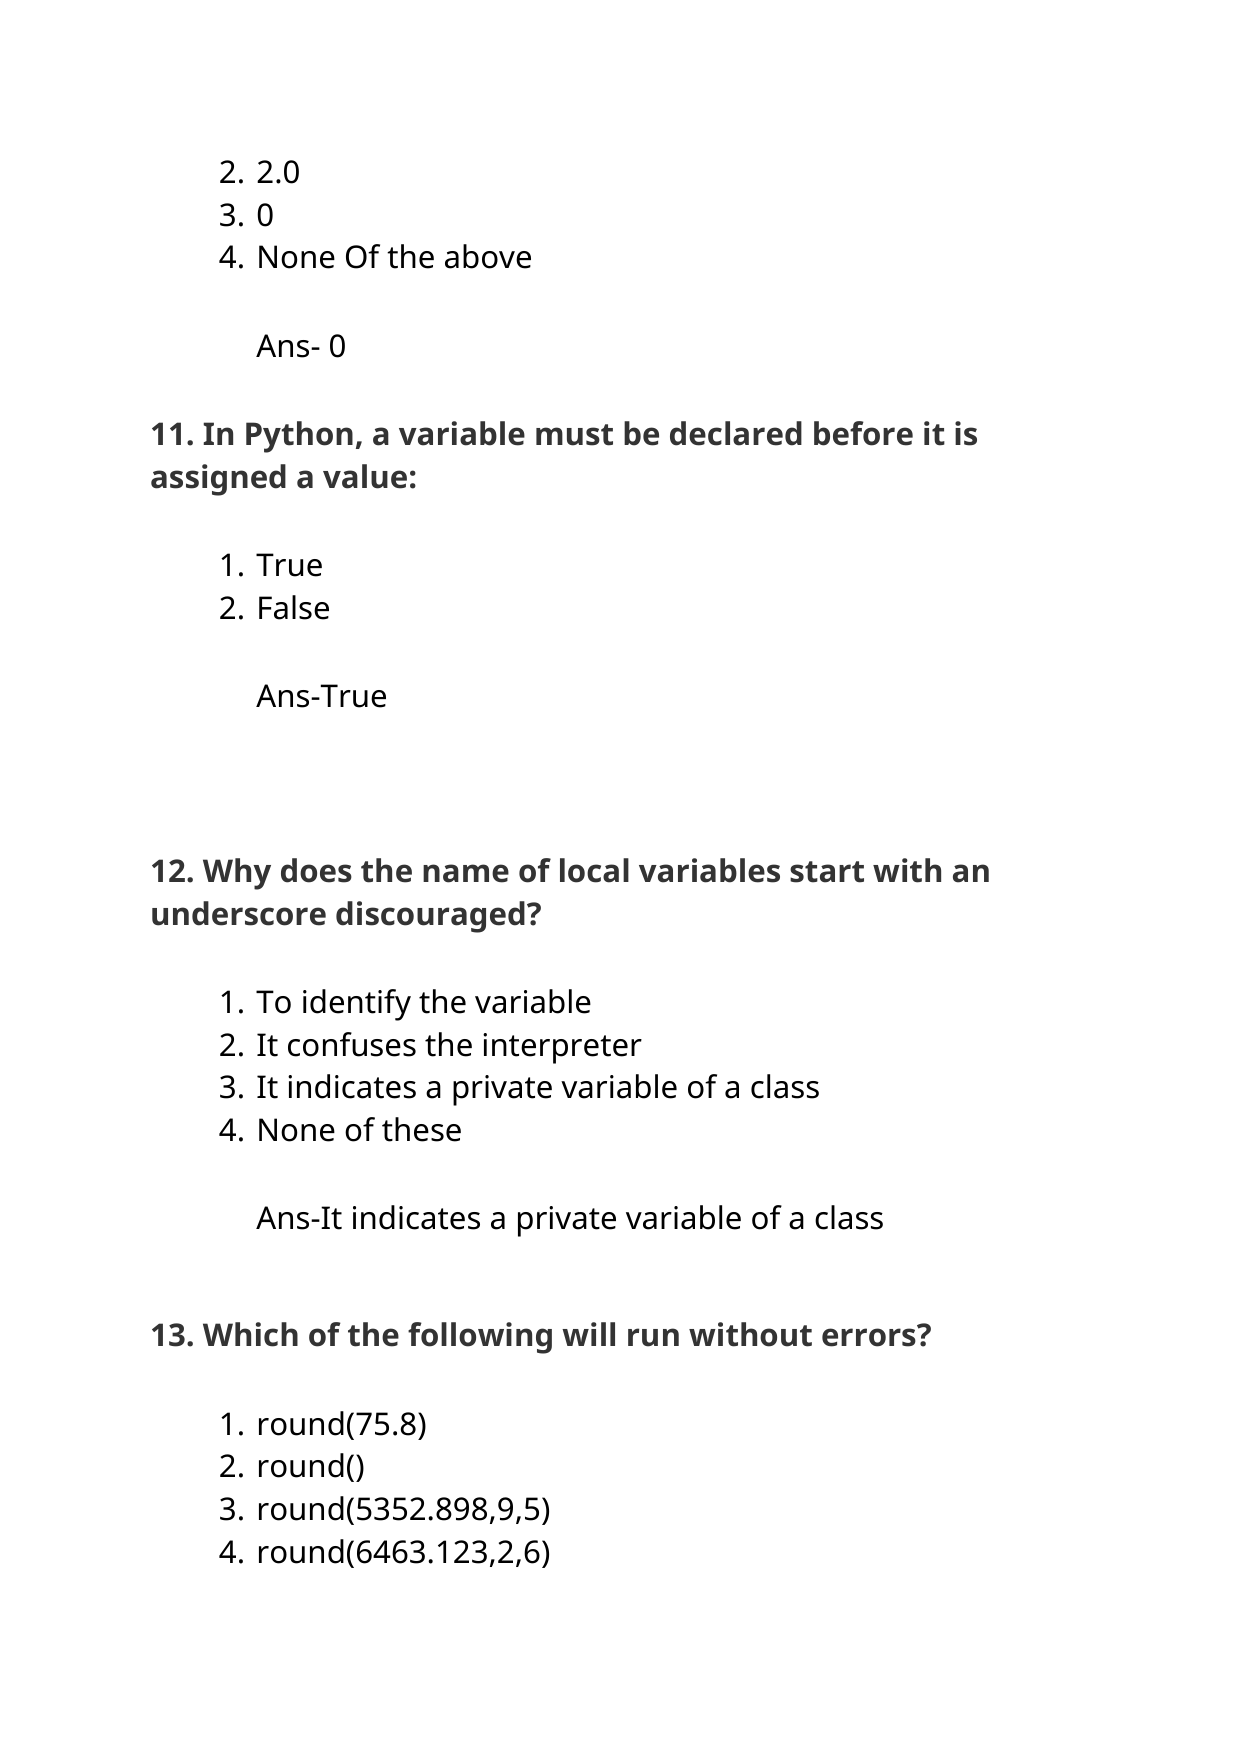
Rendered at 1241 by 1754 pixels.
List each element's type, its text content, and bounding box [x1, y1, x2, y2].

list None of these [219, 1108, 1090, 1150]
list round(75.8) [219, 1402, 1090, 1444]
list It confuses the interpreter [219, 1022, 1090, 1065]
text Ans-It indicates a private variable of a class [256, 1196, 1090, 1239]
list round() [219, 1444, 1090, 1487]
list round(6463.123,2,6) [219, 1529, 1090, 1572]
list round(5352.898,9,5) [219, 1487, 1090, 1529]
text 12. Why does the name of local variables start with an underscore discouraged? [150, 849, 1090, 934]
list None Of the above [219, 235, 1090, 278]
list 2.0 [219, 150, 1090, 193]
text 11. In Python, a variable must be declared before it is assigned a value: [150, 412, 1090, 497]
list False [219, 586, 1090, 628]
text Ans- 0 [256, 324, 1090, 366]
text Ans-True [256, 674, 1090, 717]
list To identify the variable [219, 980, 1090, 1022]
text 13. Which of the following will run without errors? [150, 1313, 1090, 1356]
list 0 [219, 193, 1090, 235]
list It indicates a private variable of a class [219, 1065, 1090, 1108]
list True [219, 543, 1090, 586]
